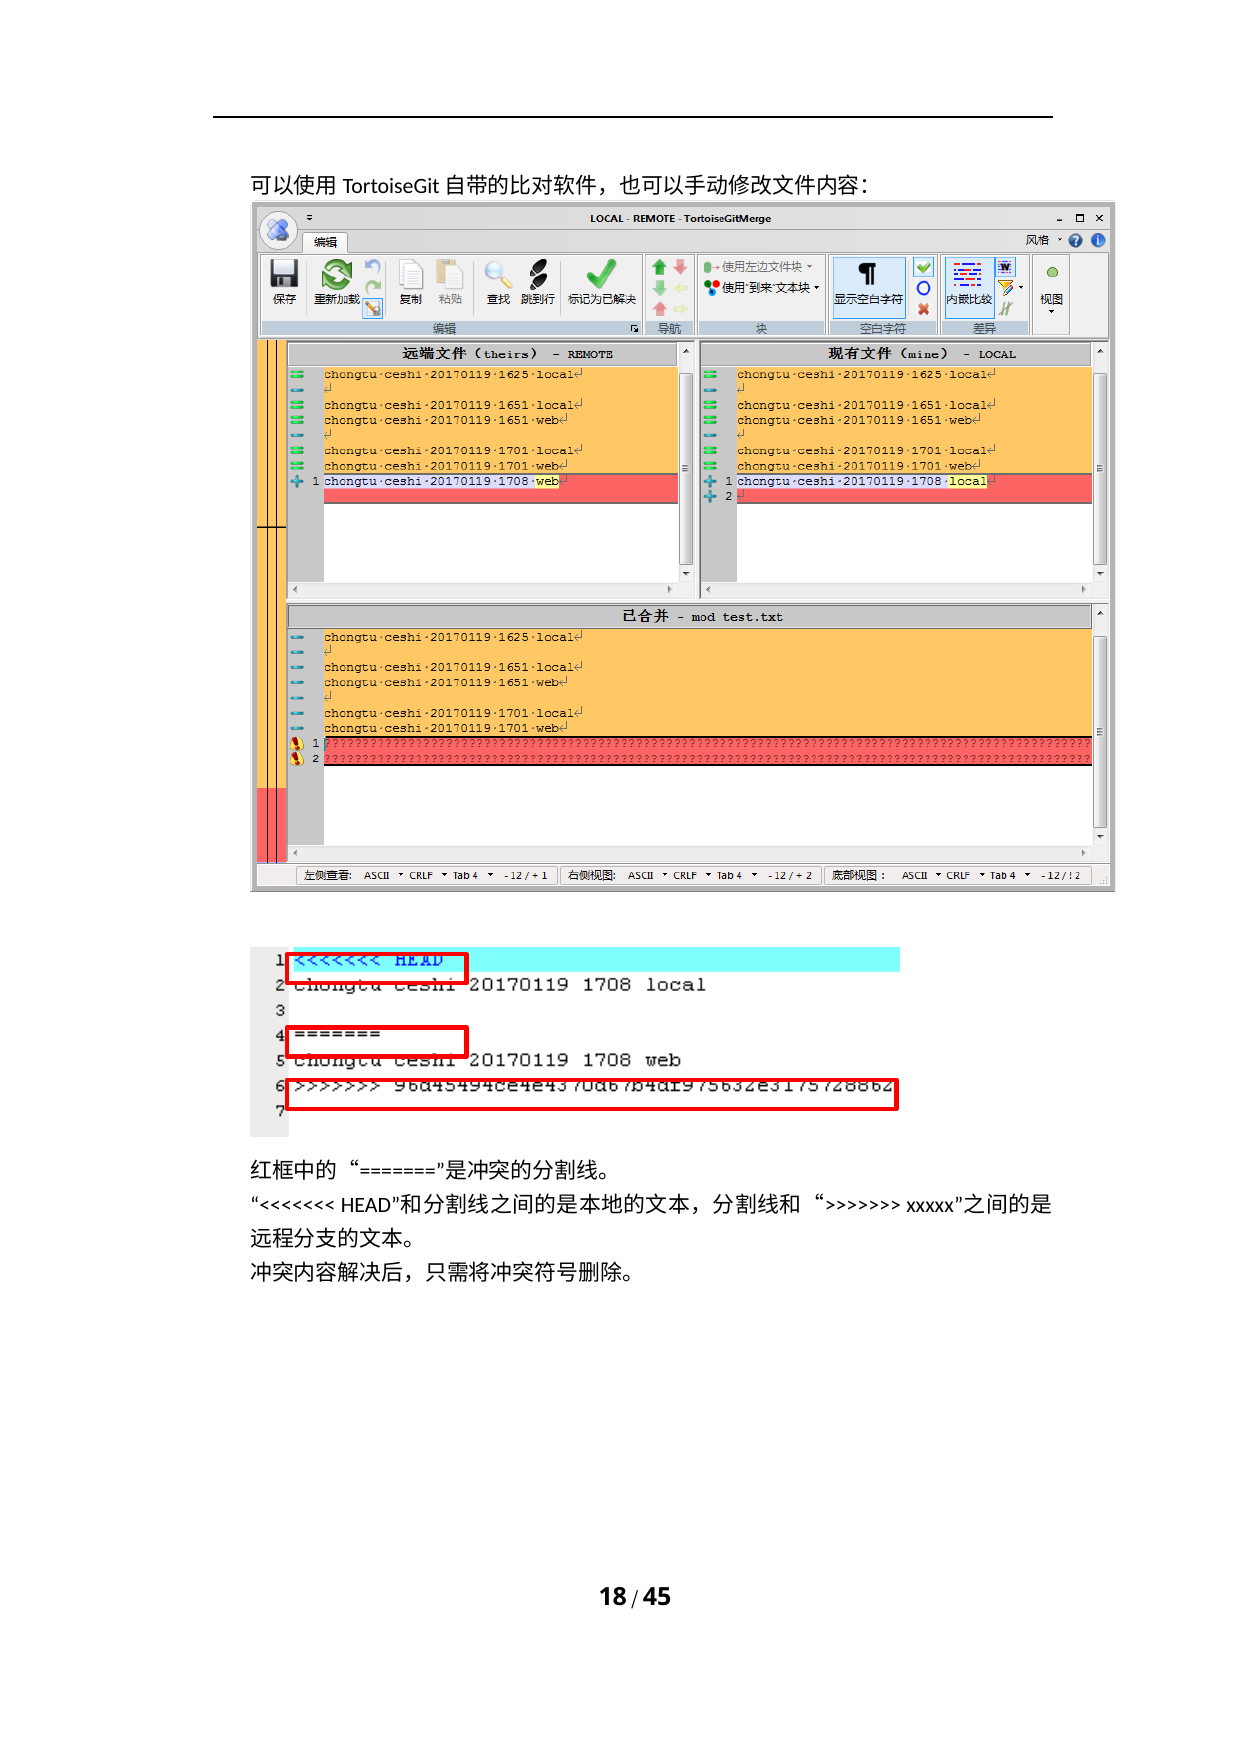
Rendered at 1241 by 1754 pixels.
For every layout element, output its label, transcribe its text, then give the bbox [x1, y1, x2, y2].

list “<<<<<<< HEAD”和分割线之间的是本地的文本，分割线和“>>>>>>> xxxxx”之间的是远程分支的文本。 [250, 1185, 1053, 1253]
picture [250, 947, 901, 1137]
list 红框中的“=======”是冲突的分割线。 [250, 1151, 1053, 1185]
picture [250, 200, 1116, 892]
list 可以使用 TortoiseGit自带的比对软件，也可以手动修改文件内容： [250, 167, 1053, 200]
list 冲突内容解决后，只需将冲突符号删除。 [250, 1253, 1053, 1287]
